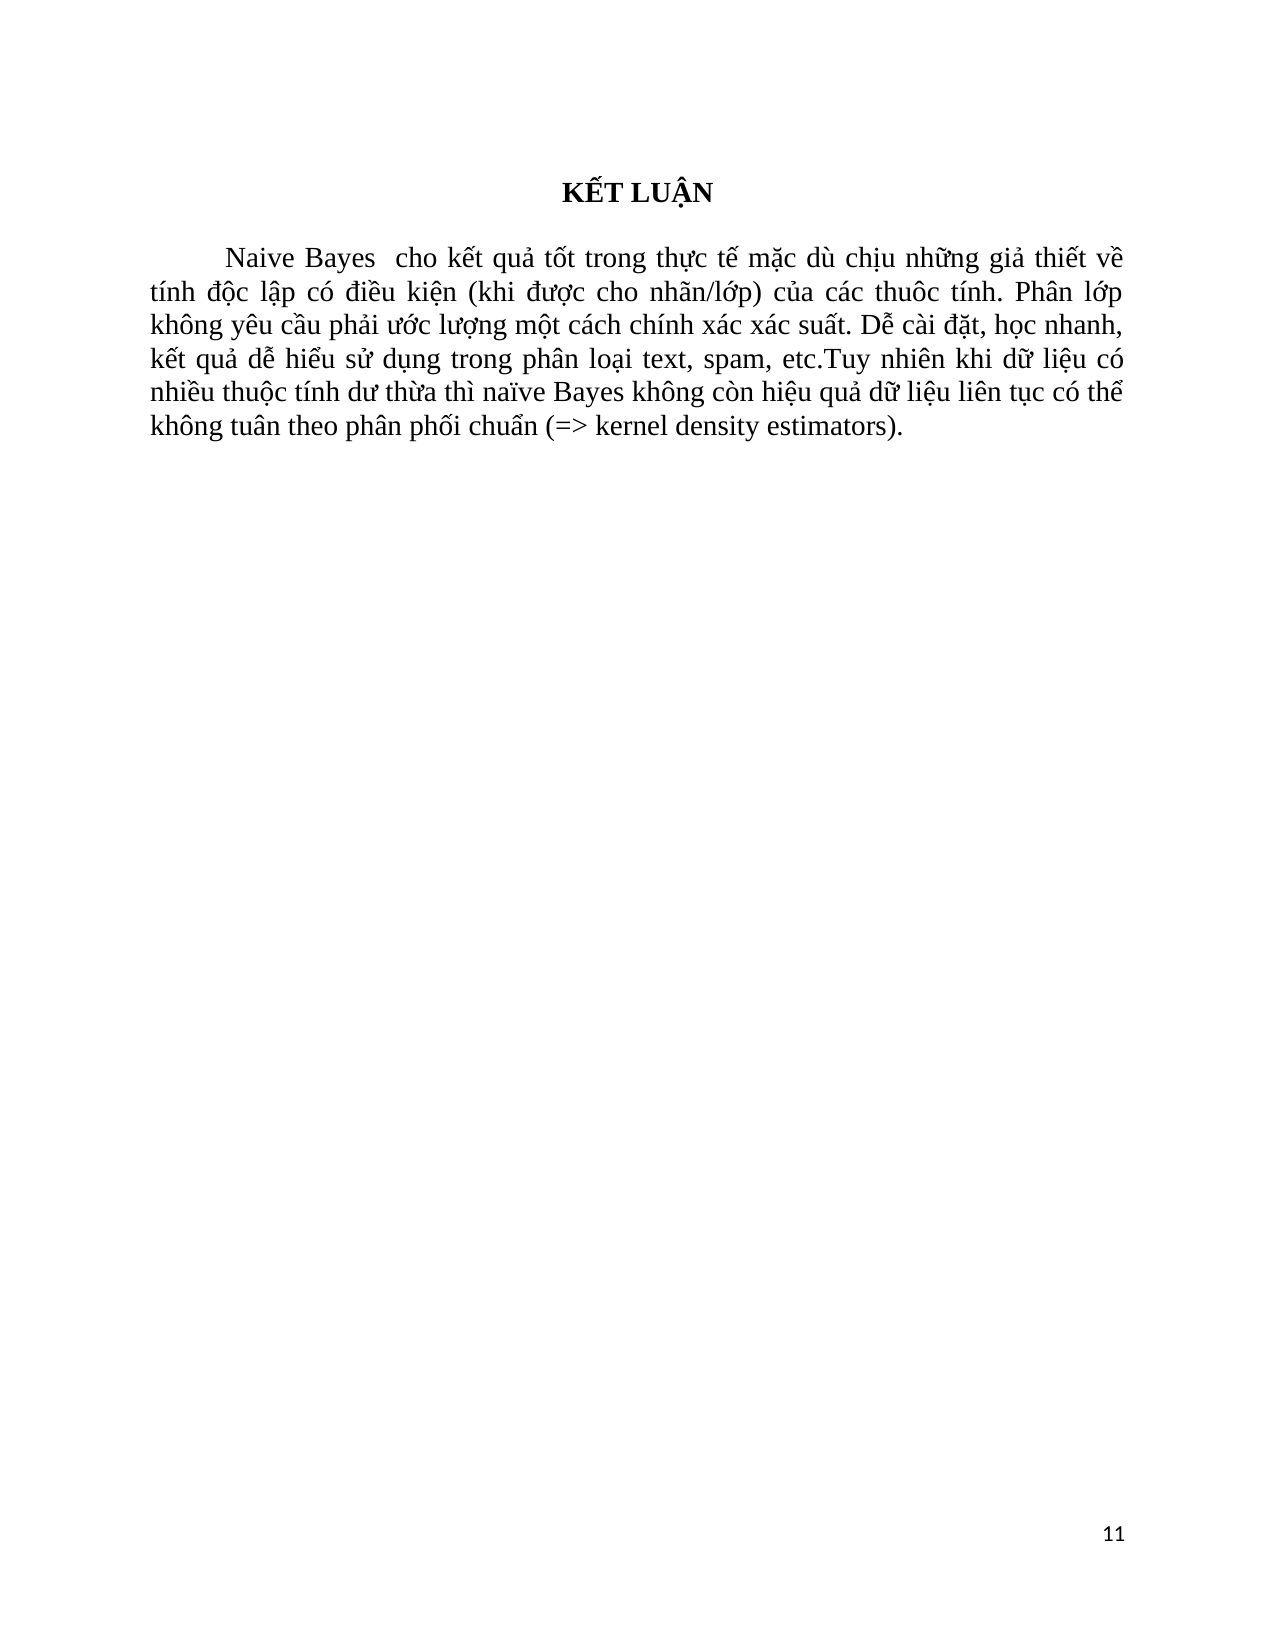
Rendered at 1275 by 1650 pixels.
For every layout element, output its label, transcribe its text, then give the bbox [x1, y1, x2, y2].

text Naive Bayes cho kết quả tốt trong thực tế mặc dù chịu những giả thiết về tính độc lập có điều kiện (khi được cho nhãn/lớp) của các thuôc tính. Phân lớp không yêu cầu phải ước lượng một cách chính xác xác suất. Dễ cài đặt, học nhanh, kết quả dễ hiểu sử dụng trong phân loại text, spam, etc.Tuy nhiên khi dữ liệu có nhiều thuộc tính dư thừa thì naïve Bayes không còn hiệu quả dữ liệu liên tục có thể không tuân theo phân phối chuẩn (=> kernel density estimators). [150, 240, 1125, 442]
subtitle KẾT LUẬN [150, 175, 1125, 208]
